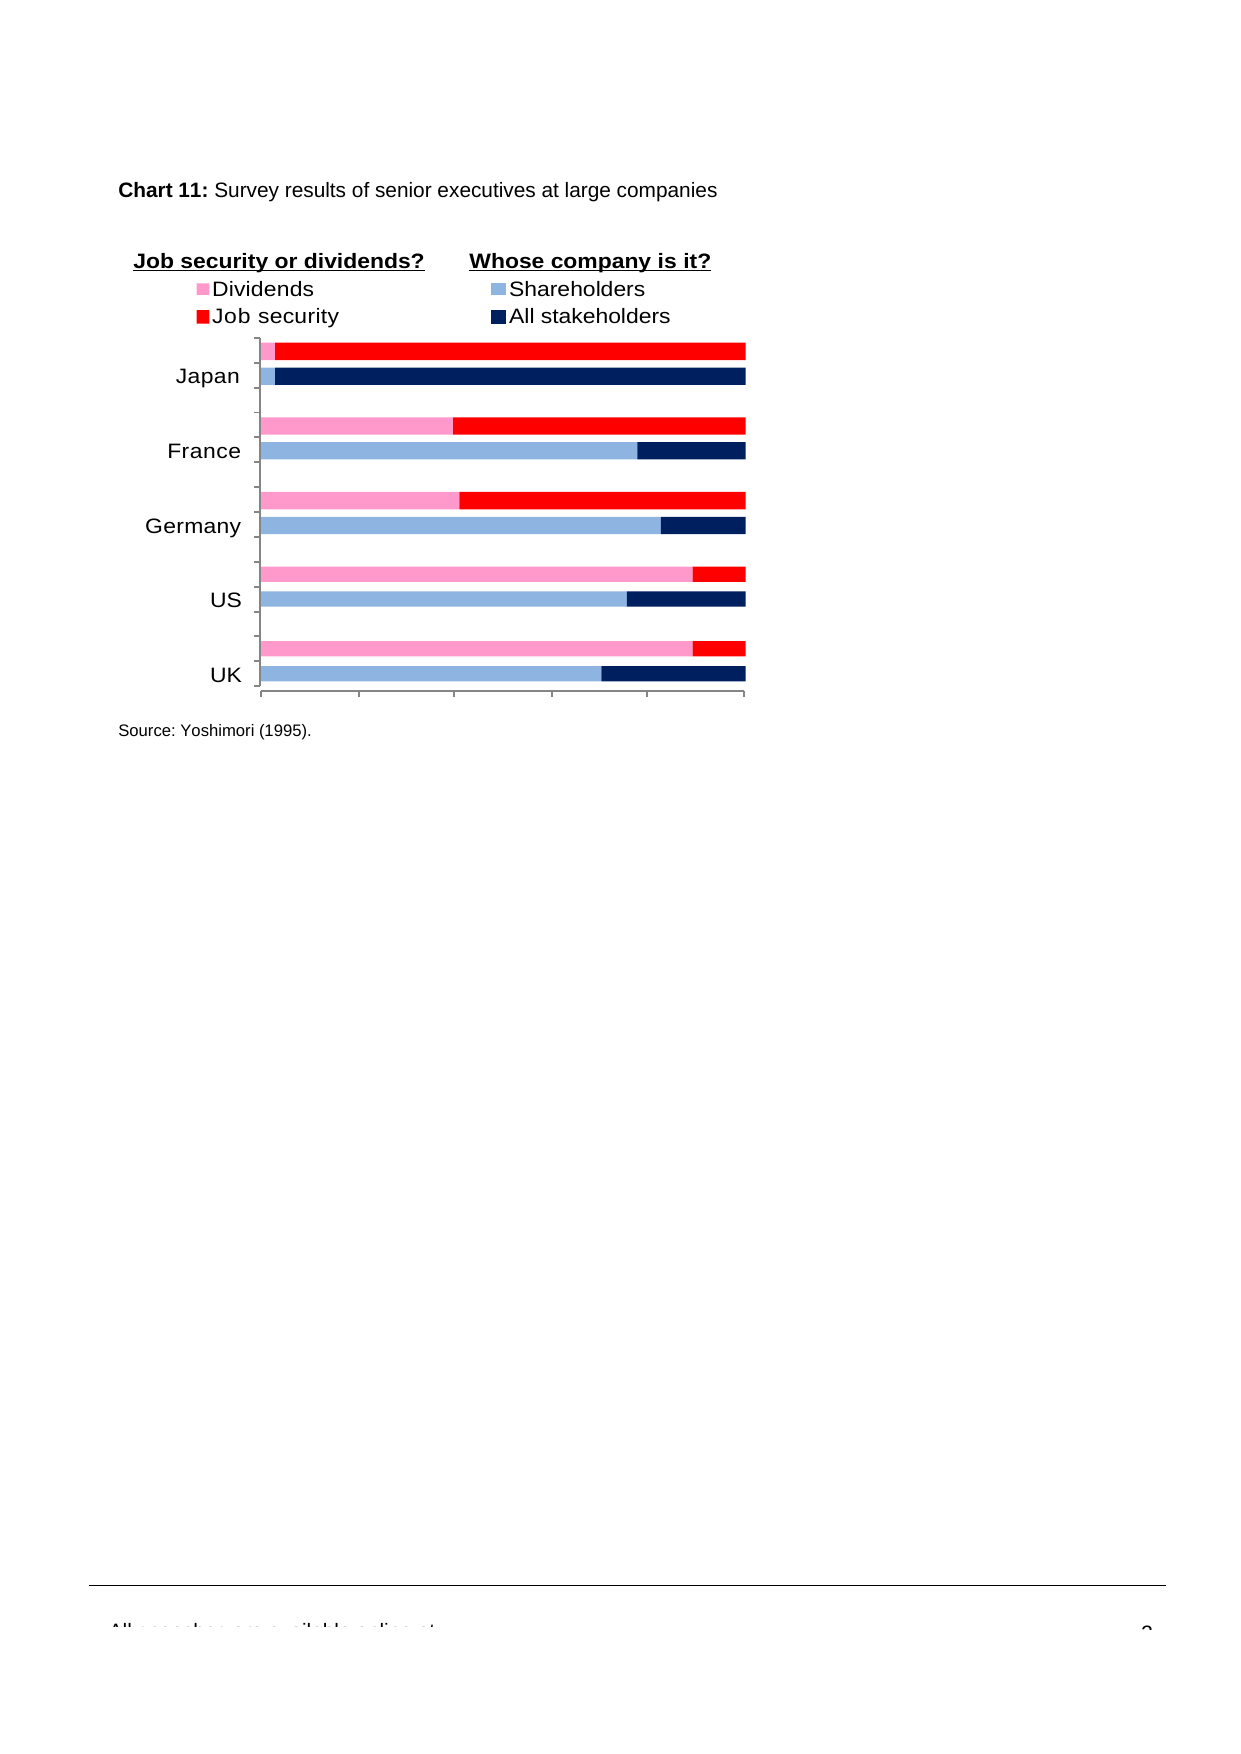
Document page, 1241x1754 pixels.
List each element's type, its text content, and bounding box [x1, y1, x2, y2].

subtitle Job security or dividends? Whose company is it? [133, 249, 1148, 273]
text UK [210, 663, 1148, 687]
text Chart 11: Survey results of senior executives at large companies [118, 178, 1148, 202]
text Dividends Shareholders [212, 277, 1148, 301]
text France [167, 438, 1148, 462]
text Germany [145, 513, 1148, 537]
text Source: Yoshimori (1995). [118, 720, 1148, 739]
text Job security All stakeholders [212, 304, 1148, 328]
text US [210, 588, 1148, 612]
text Japan [176, 364, 1148, 388]
